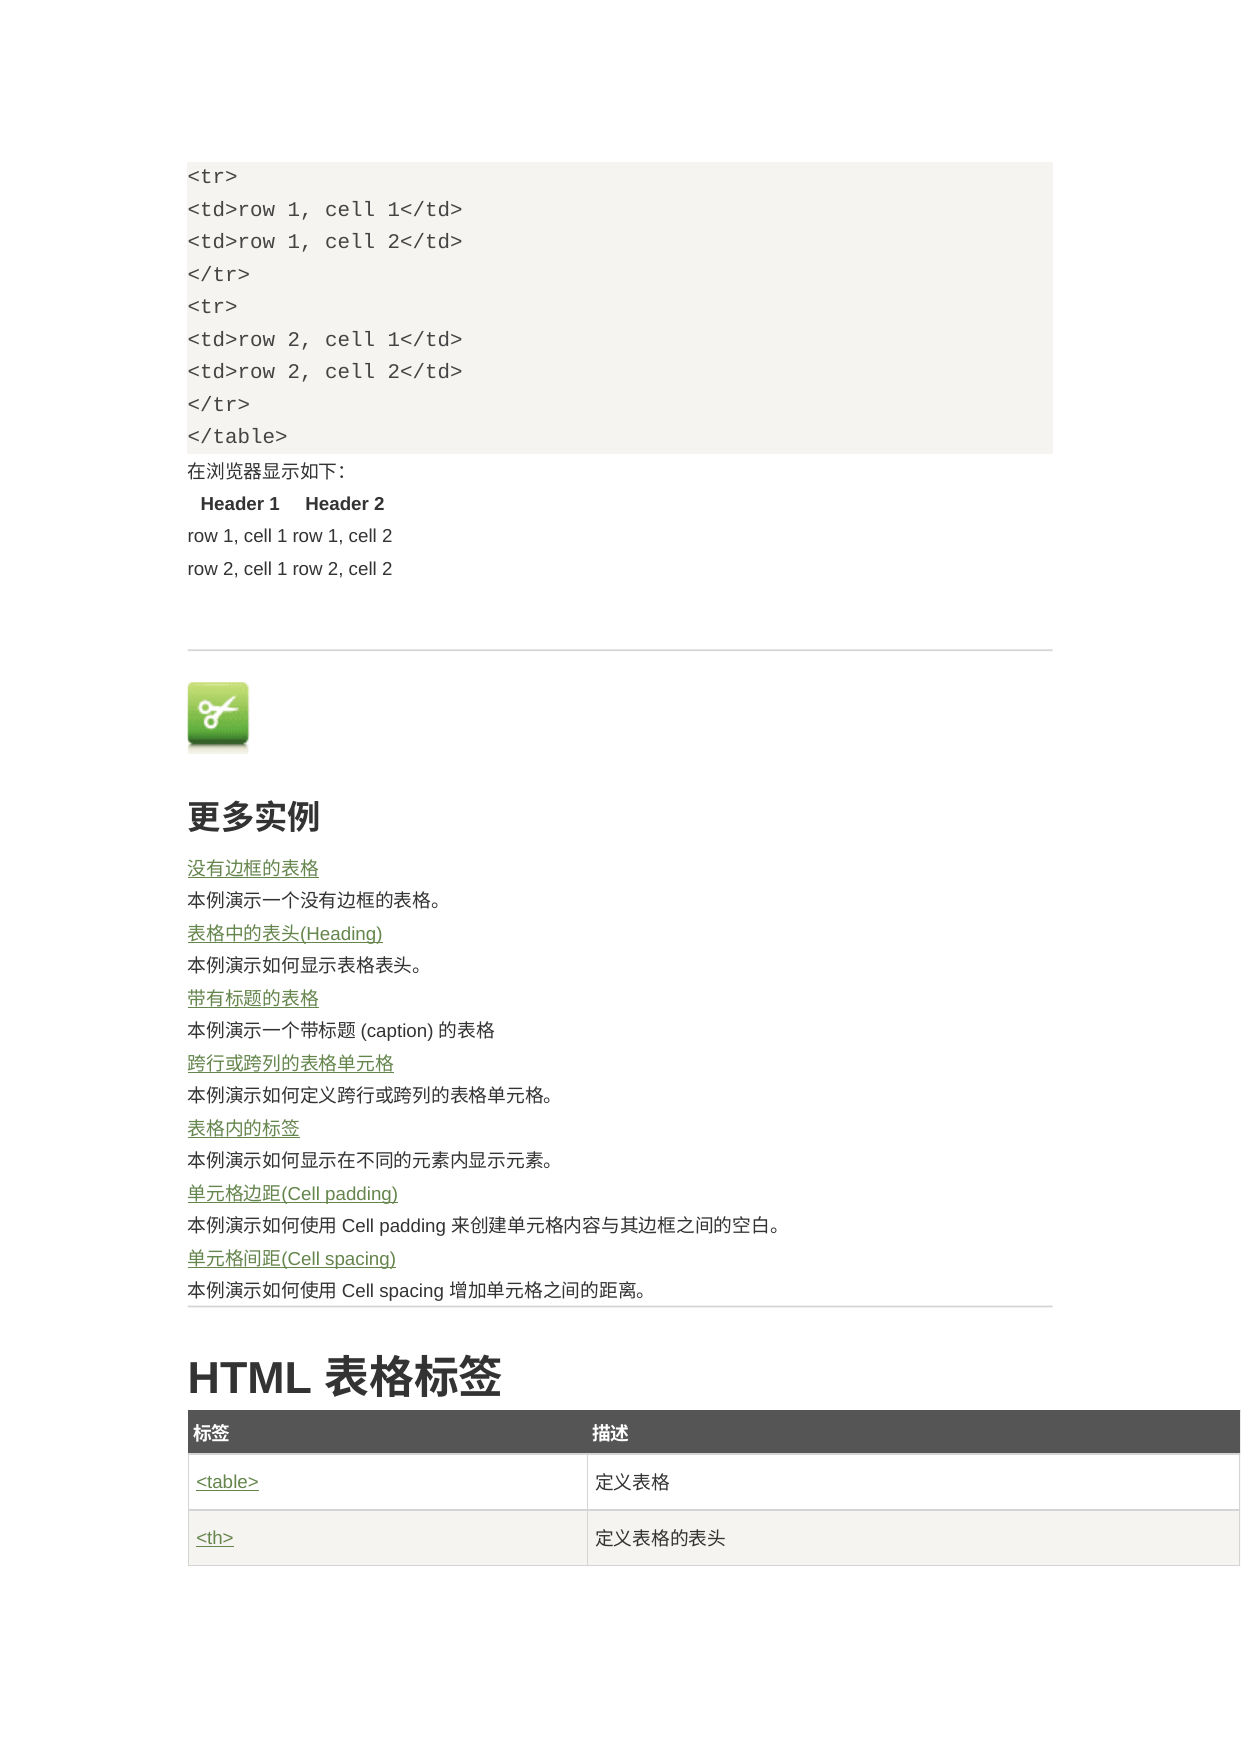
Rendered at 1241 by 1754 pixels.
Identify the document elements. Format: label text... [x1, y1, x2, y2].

table_cell <table> [189, 1455, 587, 1509]
table_cell <th> [189, 1511, 587, 1565]
text 在浏览器显示如下： [187, 454, 1053, 487]
picture [187, 682, 250, 754]
text 单元格间距(Cell spacing) 本例演示如何使用 Cell spacing 增加单元格之间的距离。 [187, 1241, 1053, 1305]
subtitle 更多实例 [187, 783, 1053, 848]
text 单元格边距(Cell padding) 本例演示如何使用 Cell padding 来创建单元格内容与其边框之间的空白。 [187, 1176, 1053, 1241]
table_cell row 1, cell 1 [188, 520, 292, 552]
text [187, 162, 1053, 454]
table_cell 定义表格的表头 [588, 1511, 1239, 1565]
text 没有边框的表格 本例演示一个没有边框的表格。 [187, 851, 1053, 916]
table_cell 定义表格 [588, 1455, 1239, 1509]
text 表格中的表头(Heading) 本例演示如何显示表格表头。 [187, 916, 1053, 981]
text 表格内的标签 本例演示如何显示在不同的元素内显示元素。 [187, 1111, 1053, 1176]
table_cell row 2, cell 2 [292, 552, 397, 584]
table_header 标签 [189, 1411, 587, 1453]
subtitle HTML 表格标签 [187, 1341, 1053, 1406]
text 跨行或跨列的表格单元格 本例演示如何定义跨行或跨列的表格单元格。 [187, 1046, 1053, 1111]
table_cell row 2, cell 1 [188, 552, 292, 584]
text 带有标题的表格 本例演示一个带标题 (caption) 的表格 [187, 981, 1053, 1046]
table_header Header 1 [188, 487, 292, 519]
table_cell row 1, cell 2 [292, 520, 397, 552]
table_header Header 2 [292, 487, 397, 519]
table_header 描述 [588, 1411, 1239, 1453]
